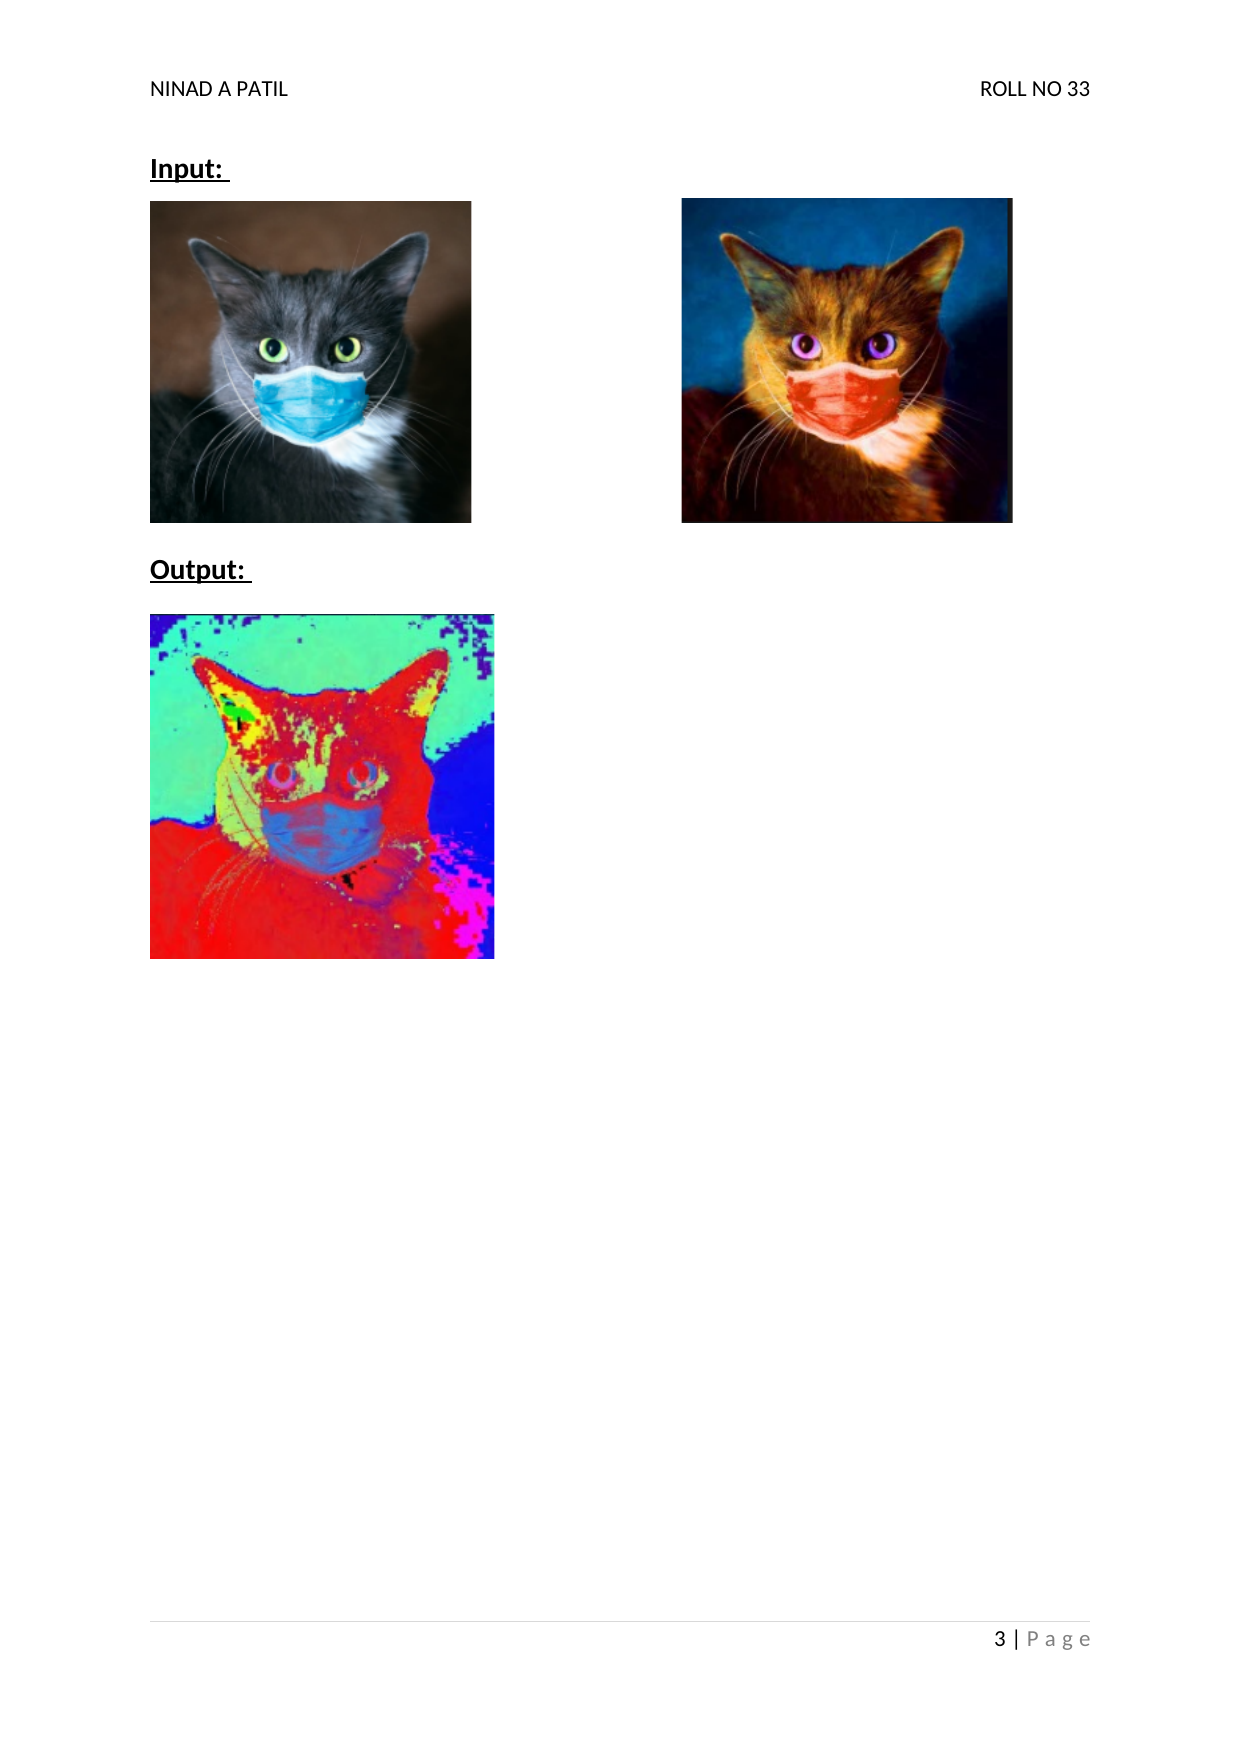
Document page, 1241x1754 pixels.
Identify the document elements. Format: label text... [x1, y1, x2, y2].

picture [150, 614, 495, 959]
text Input: [150, 150, 1090, 186]
text Output: [150, 551, 1090, 586]
picture [681, 198, 1013, 523]
picture [150, 201, 472, 523]
